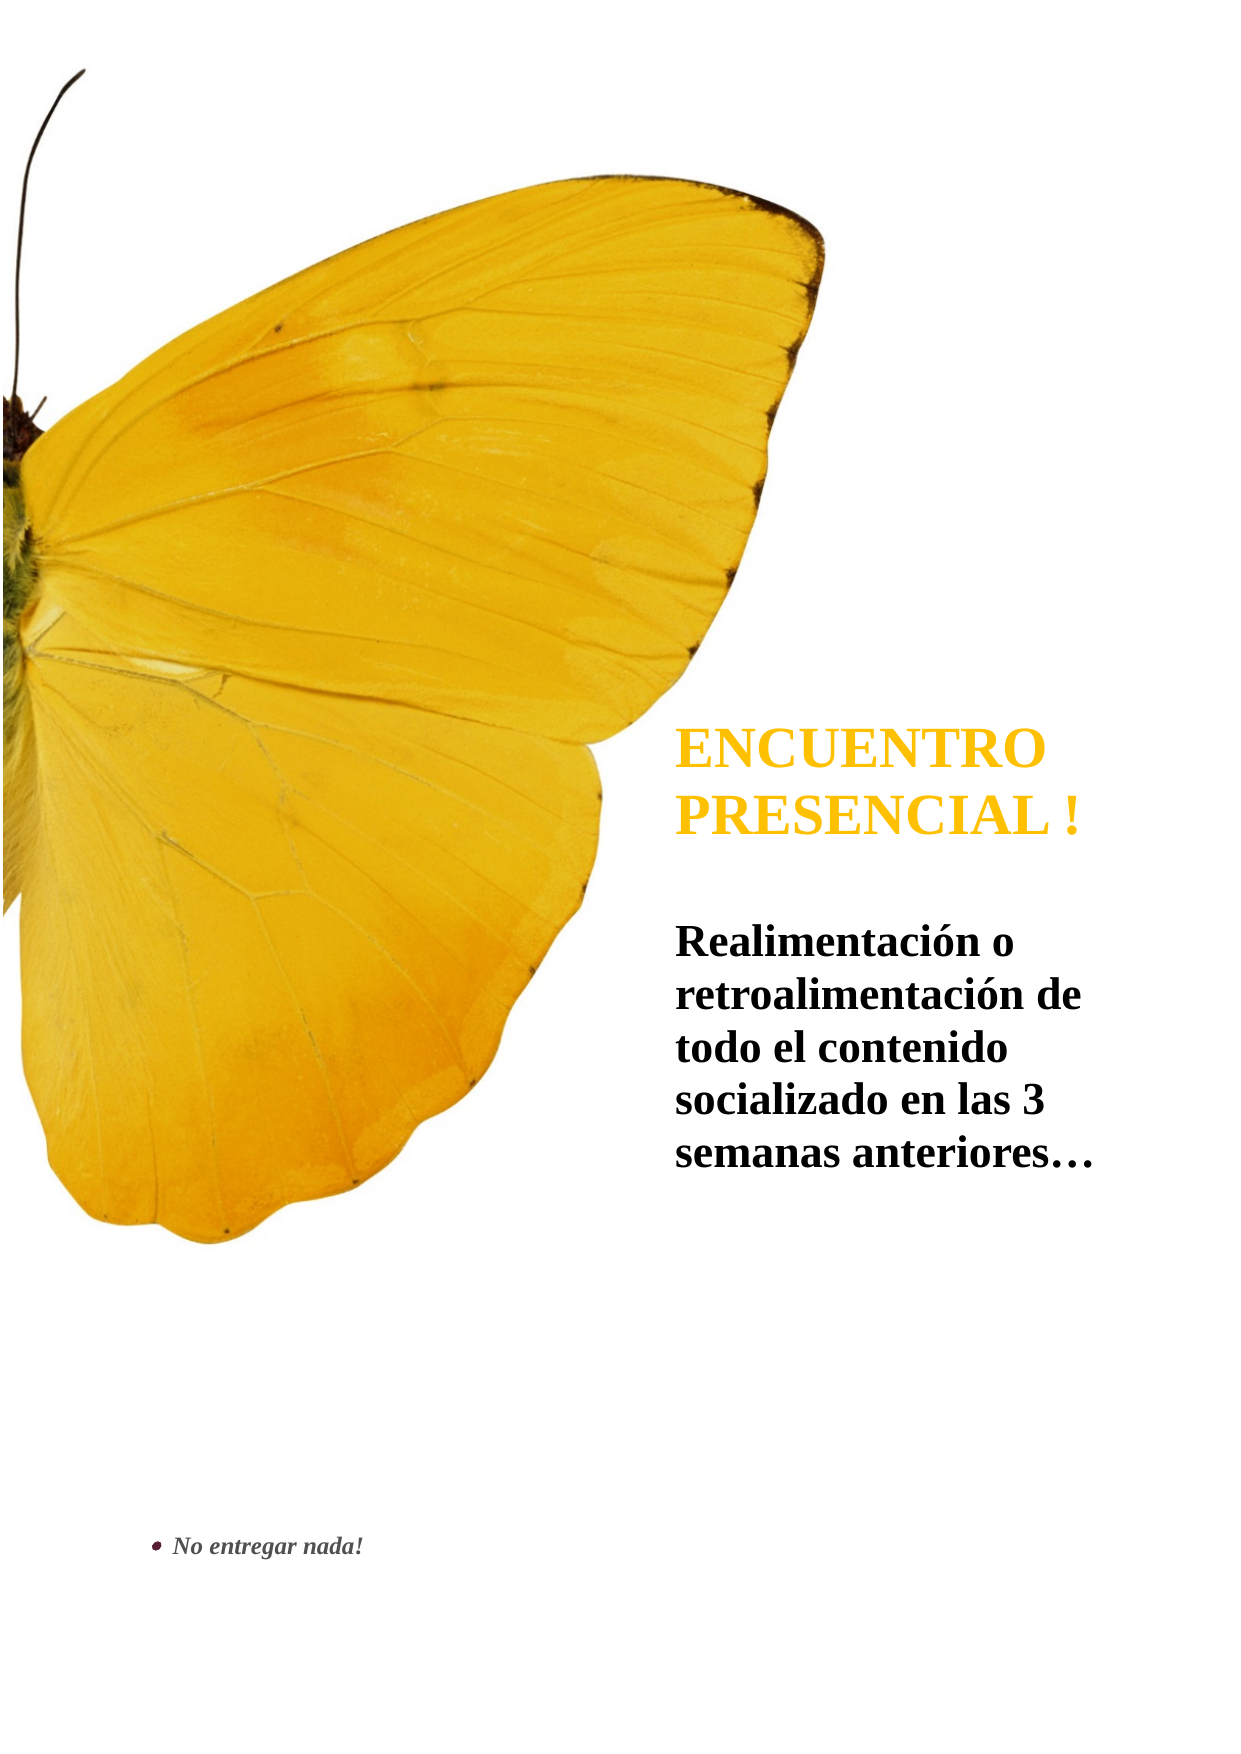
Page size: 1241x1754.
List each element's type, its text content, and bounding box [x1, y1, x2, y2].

title Realimentación o retroalimentación de todo el contenido socializado en las 3 semanas anteriores… [675, 914, 1106, 1177]
title ENCUENTRO PRESENCIAL ! [675, 712, 1106, 847]
list No entregar nada! [150, 1531, 903, 1560]
picture [3, 52, 845, 1267]
